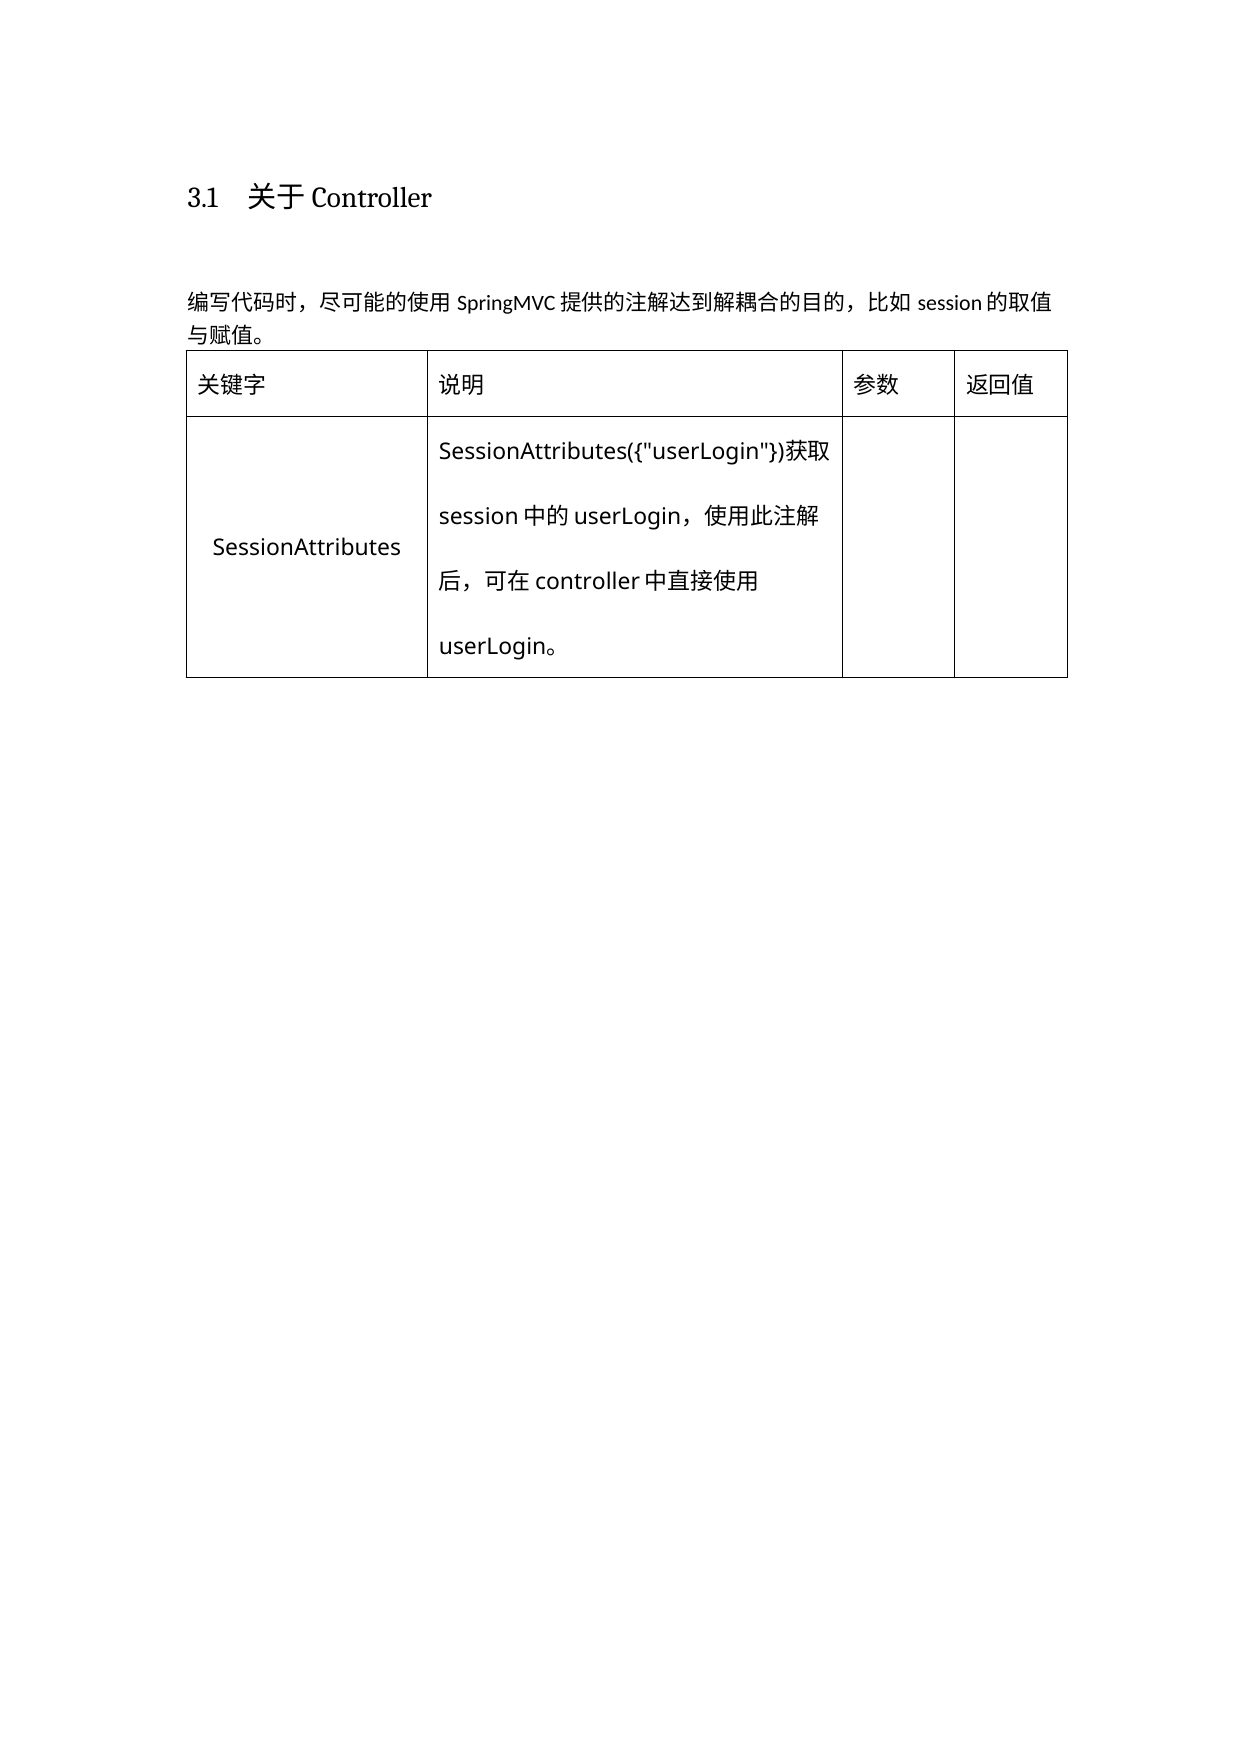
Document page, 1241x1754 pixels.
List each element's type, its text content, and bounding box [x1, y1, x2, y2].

table_header 返回值 [955, 351, 1067, 416]
text 编写代码时，尽可能的使用SpringMVC提供的注解达到解耦合的目的，比如session的取值与赋值。 [187, 285, 1053, 350]
table_cell SessionAttributes [187, 417, 427, 677]
table_cell [955, 417, 1067, 677]
subtitle 关于Controller [187, 162, 1053, 227]
table_cell SessionAttributes({"userLogin"})获取session中的userLogin，使用此注解后，可在controller中直接使用userLogin。 [428, 417, 842, 677]
table_header 说明 [428, 351, 842, 416]
table_cell [843, 417, 954, 677]
table_header 参数 [843, 351, 954, 416]
table_header 关键字 [187, 351, 427, 416]
